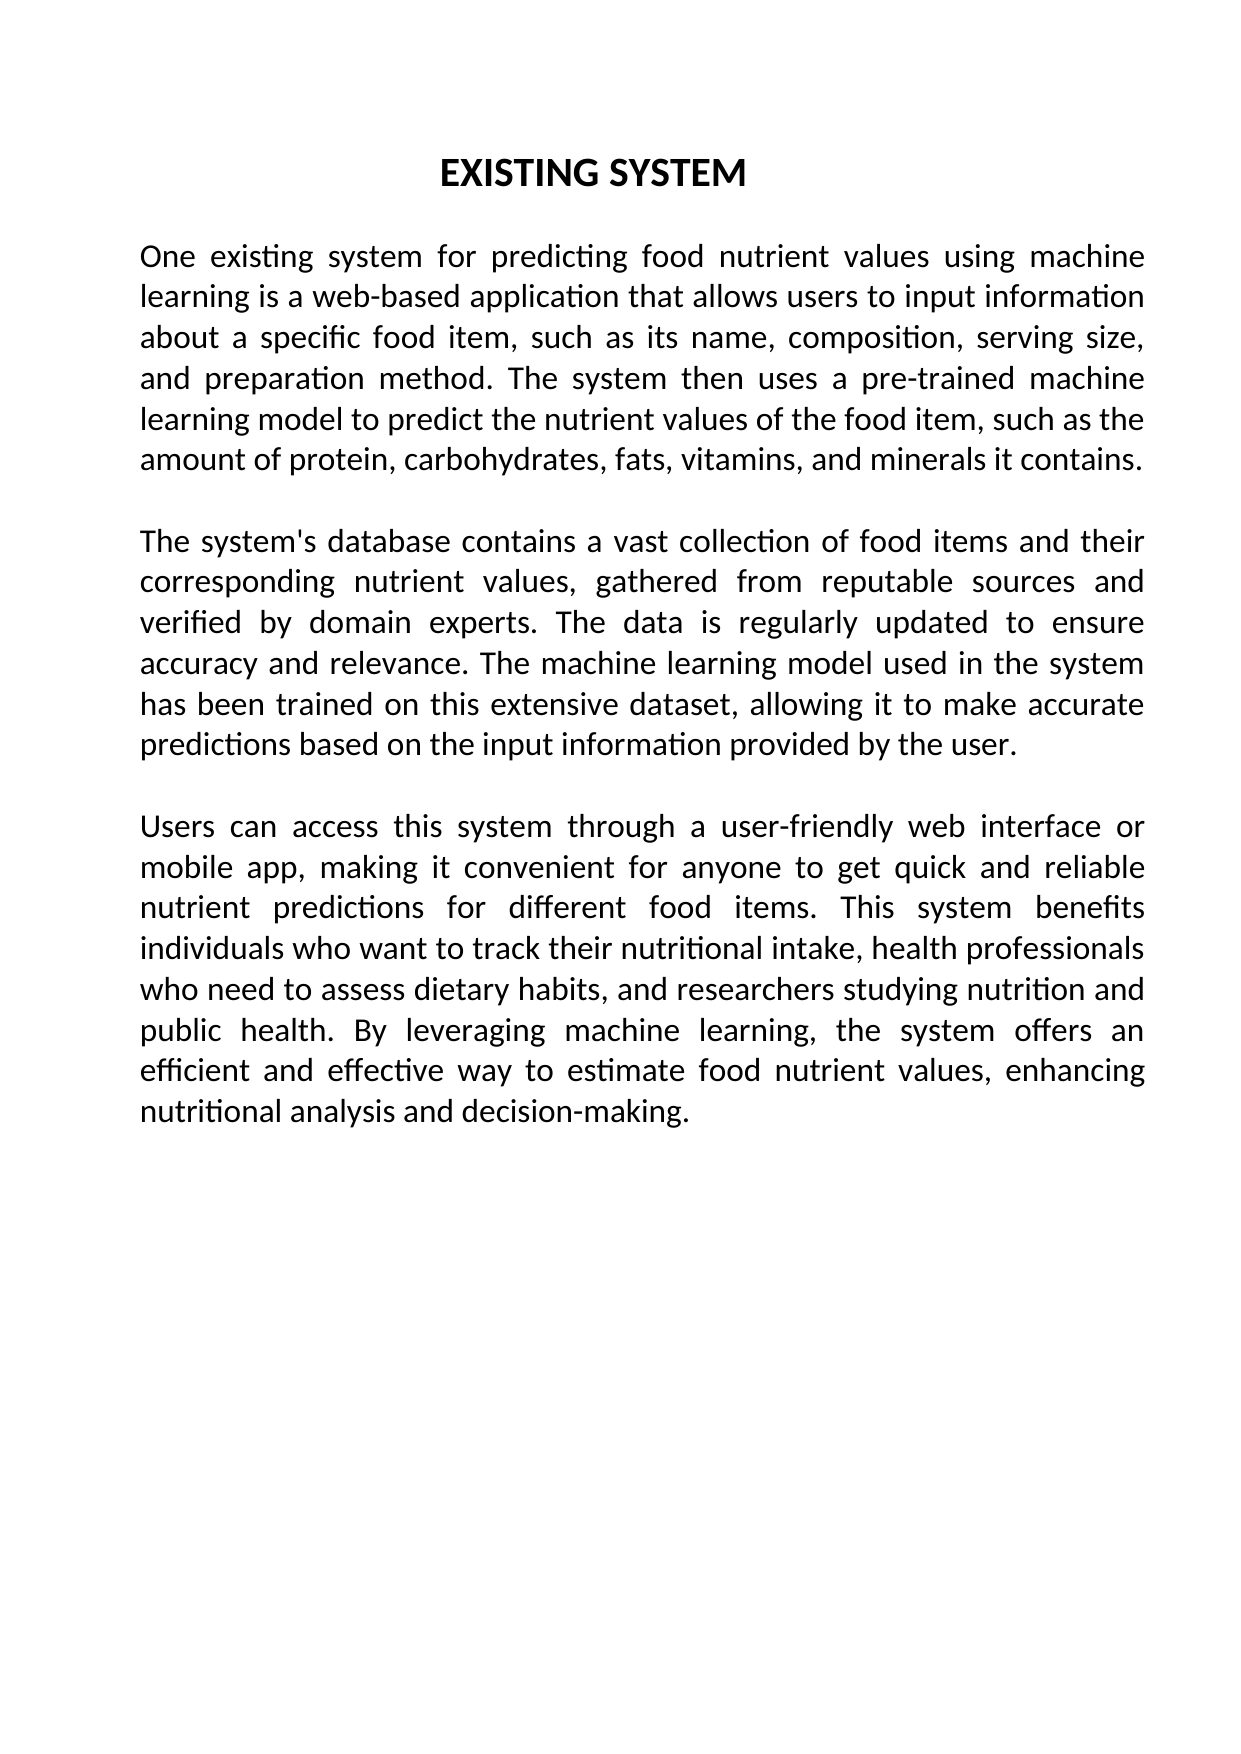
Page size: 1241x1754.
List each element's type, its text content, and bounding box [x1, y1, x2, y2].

subtitle EXISTING SYSTEM [364, 146, 1029, 197]
text Users can access this system through a user-friendly web interface or mobile app, making it convenient for anyone to get quick and reliable nutrient predictions for different food items. This system benefits individuals who want to track their nutritional intake, health professionals who need to assess dietary habits, and researchers studying nutrition and public health. By leveraging machine learning, the system offers an efficient and effective way to estimate food nutrient values, enhancing nutritional analysis and decision-making. [139, 805, 1146, 1131]
text One existing system for predicting food nutrient values using machine learning is a web-based application that allows users to input information about a specific food item, such as its name, composition, serving size, and preparation method. The system then uses a pre-trained machine learning model to predict the nutrient values of the food item, such as the amount of protein, carbohydrates, fats, vitamins, and minerals it contains. [139, 235, 1146, 479]
text The system's database contains a vast collection of food items and their corresponding nutrient values, gathered from reputable sources and verified by domain experts. The data is regularly updated to ensure accuracy and relevance. The machine learning model used in the system has been trained on this extensive dataset, allowing it to make accurate predictions based on the input information provided by the user. [139, 520, 1146, 764]
